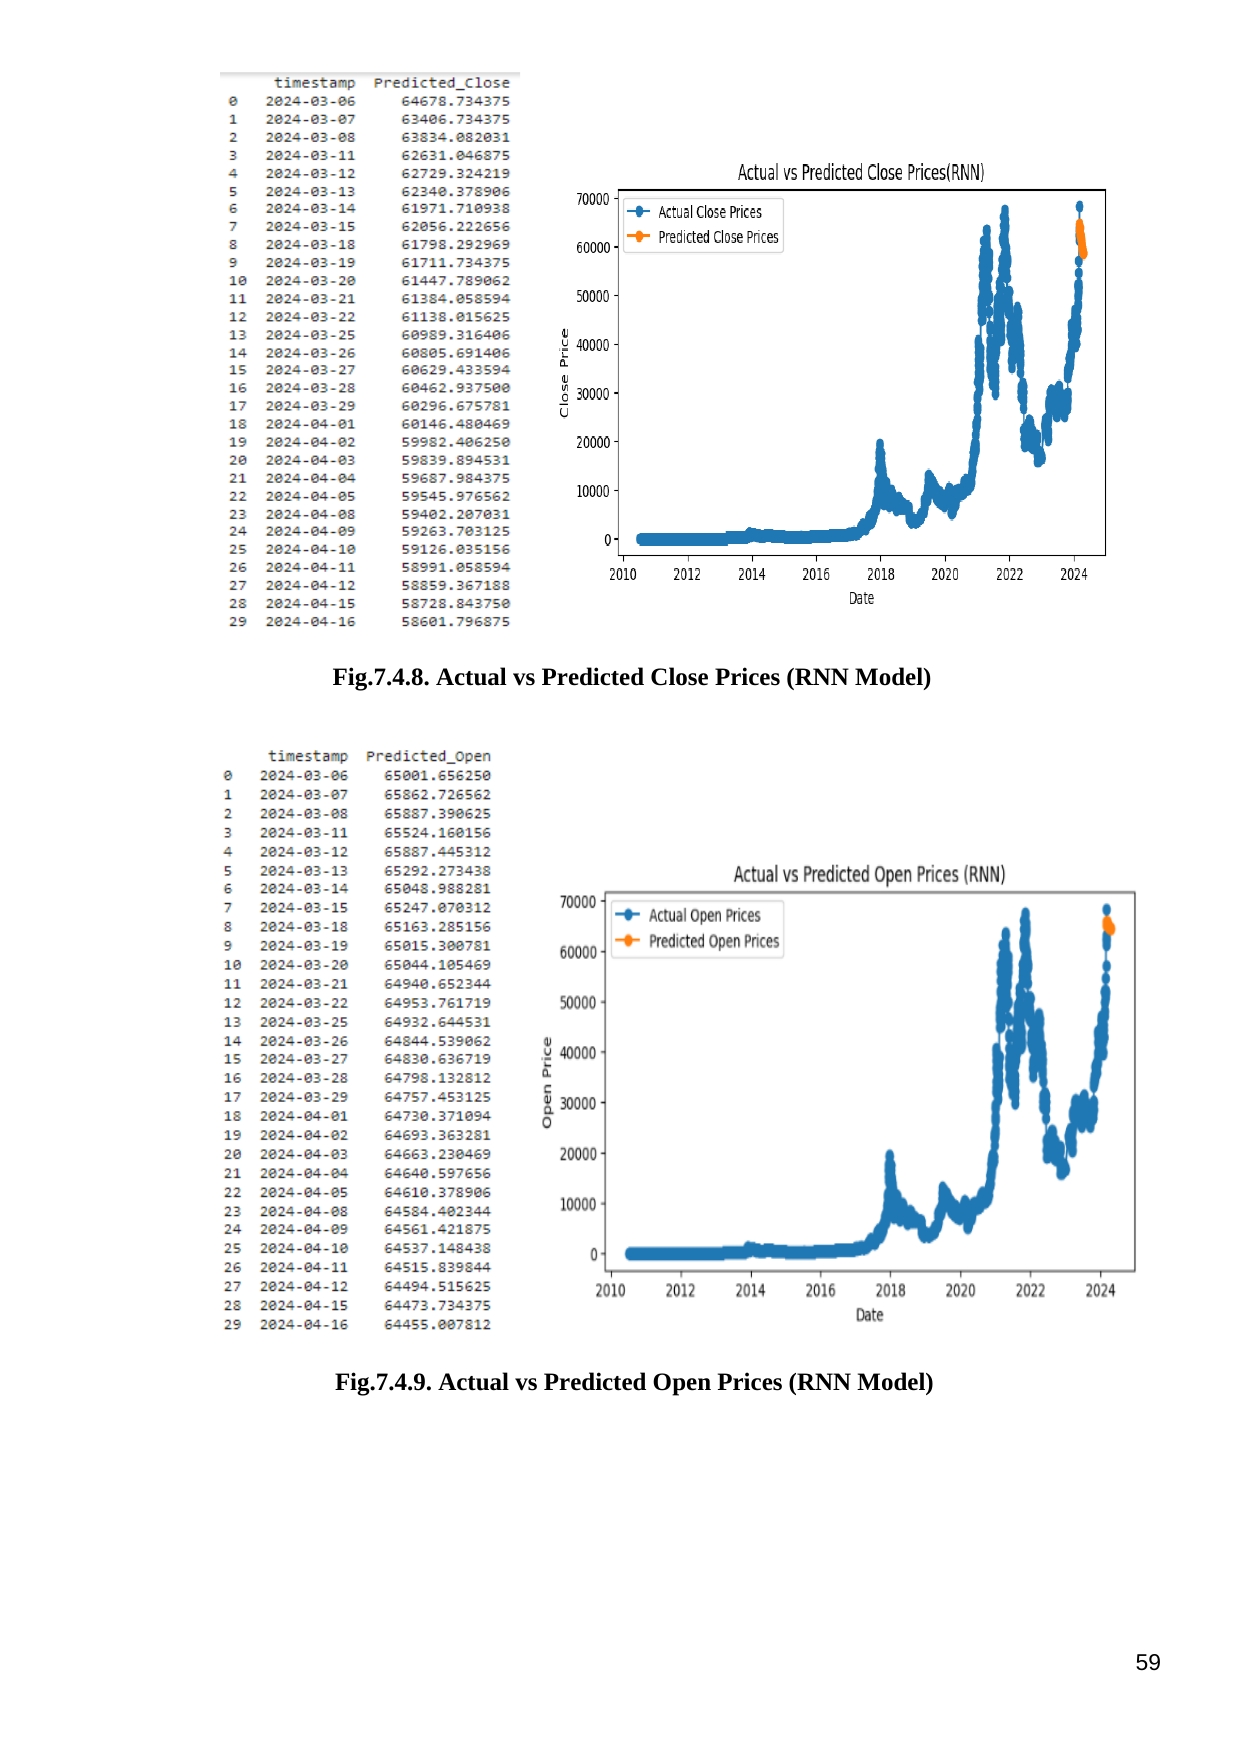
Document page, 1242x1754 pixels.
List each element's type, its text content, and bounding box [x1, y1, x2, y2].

text Fig.7.4.8. Actual vs Predicted Close Prices (RNN Model) [103, 662, 1161, 691]
picture [545, 153, 1141, 634]
picture [220, 72, 521, 634]
picture [216, 745, 502, 1339]
text Fig.7.4.9. Actual vs Predicted Open Prices (RNN Model) [103, 1367, 1161, 1396]
picture [533, 862, 1143, 1339]
